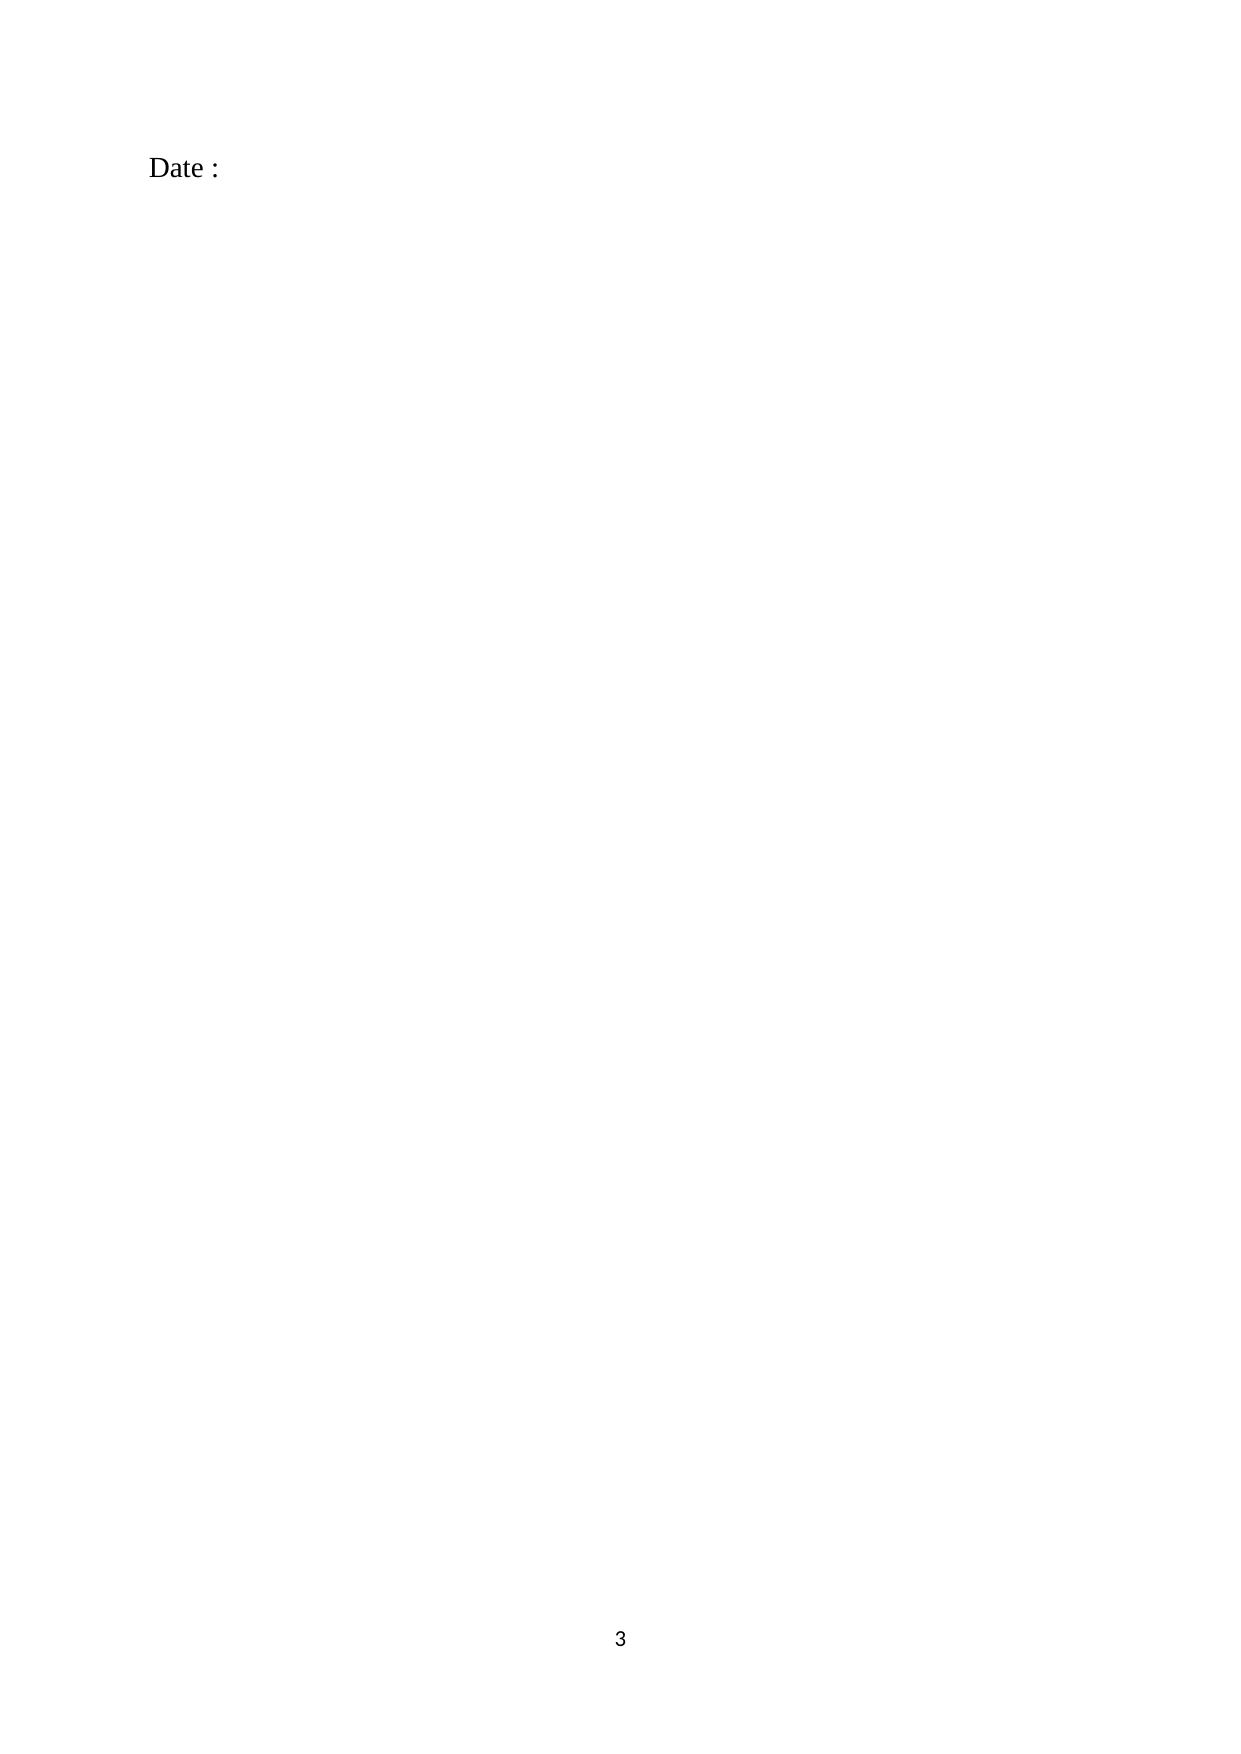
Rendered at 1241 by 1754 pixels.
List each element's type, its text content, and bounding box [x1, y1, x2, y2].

text Date : [148, 150, 1052, 183]
